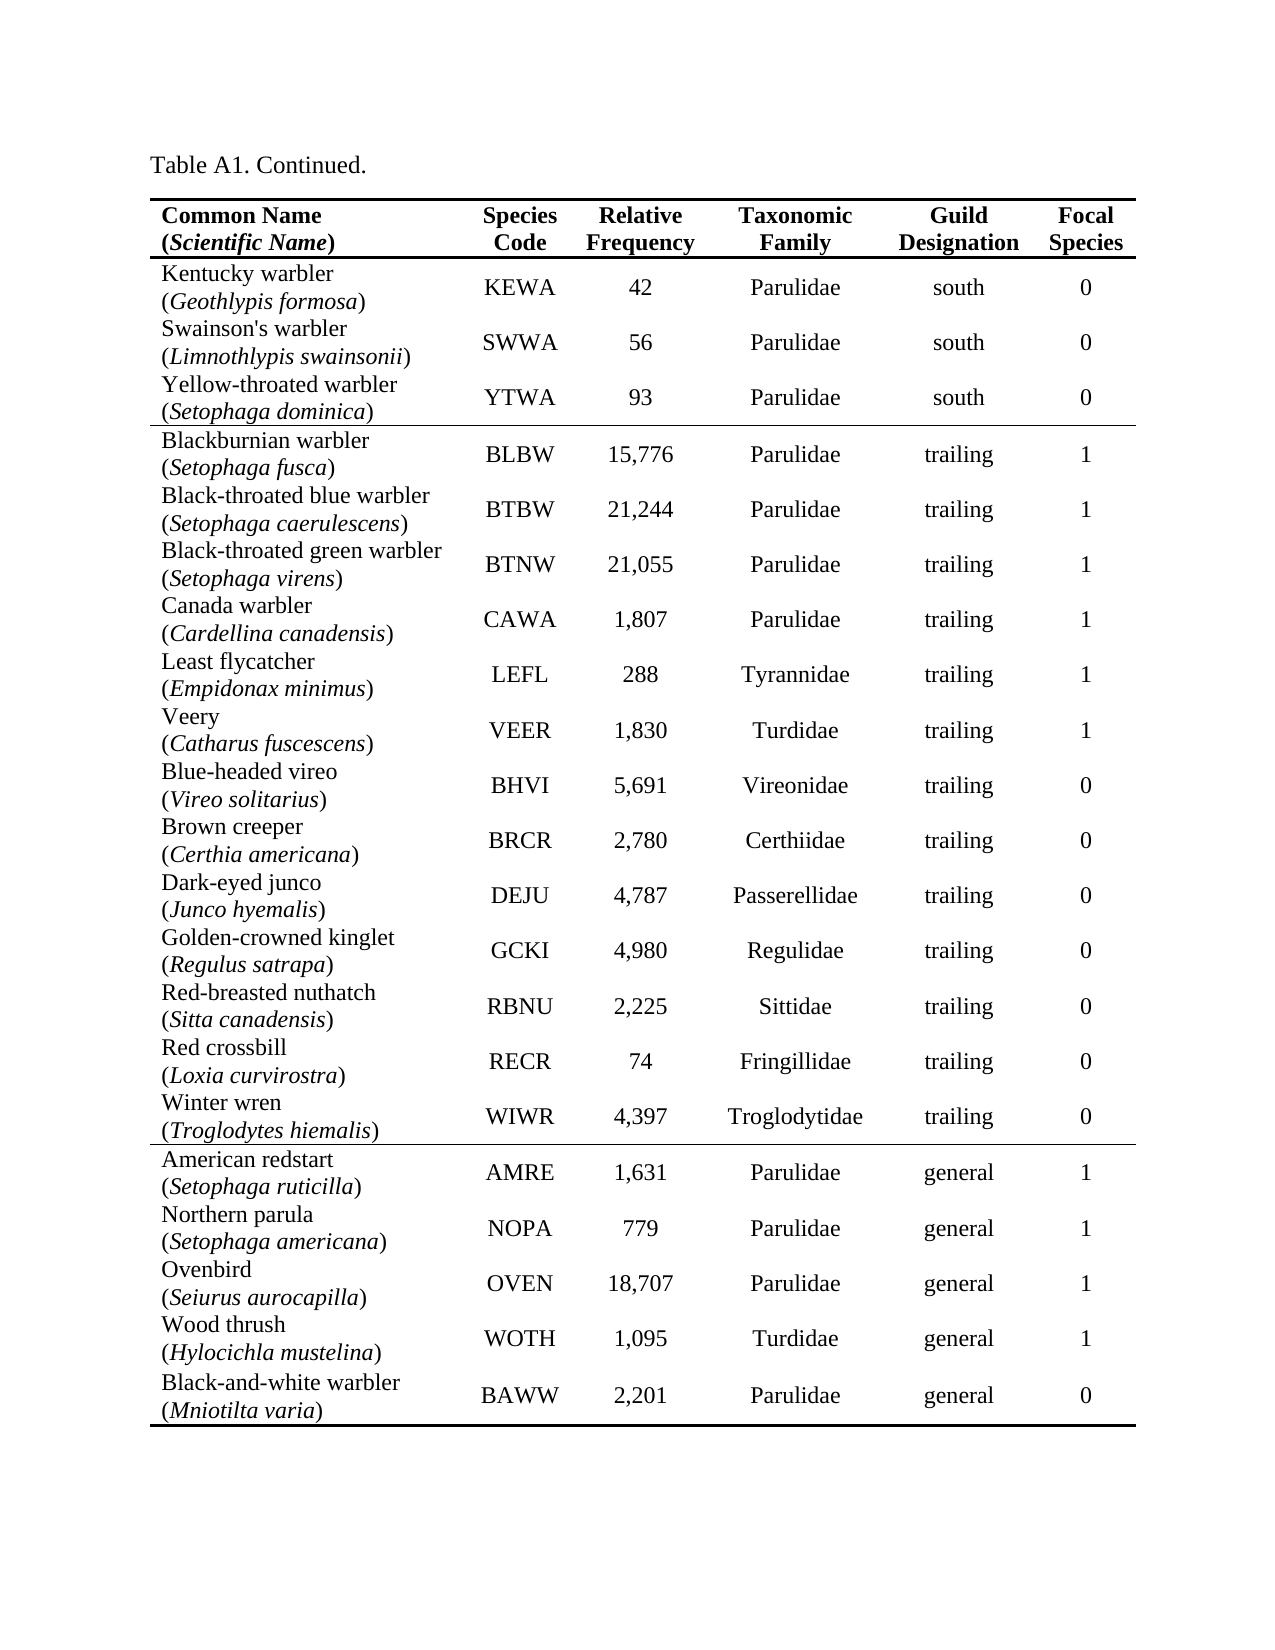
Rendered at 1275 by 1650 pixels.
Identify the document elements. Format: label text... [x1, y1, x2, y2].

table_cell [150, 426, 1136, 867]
text Table A1. Continued. [150, 150, 1125, 179]
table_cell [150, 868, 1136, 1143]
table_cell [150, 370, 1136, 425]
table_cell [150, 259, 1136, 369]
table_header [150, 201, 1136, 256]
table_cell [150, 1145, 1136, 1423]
